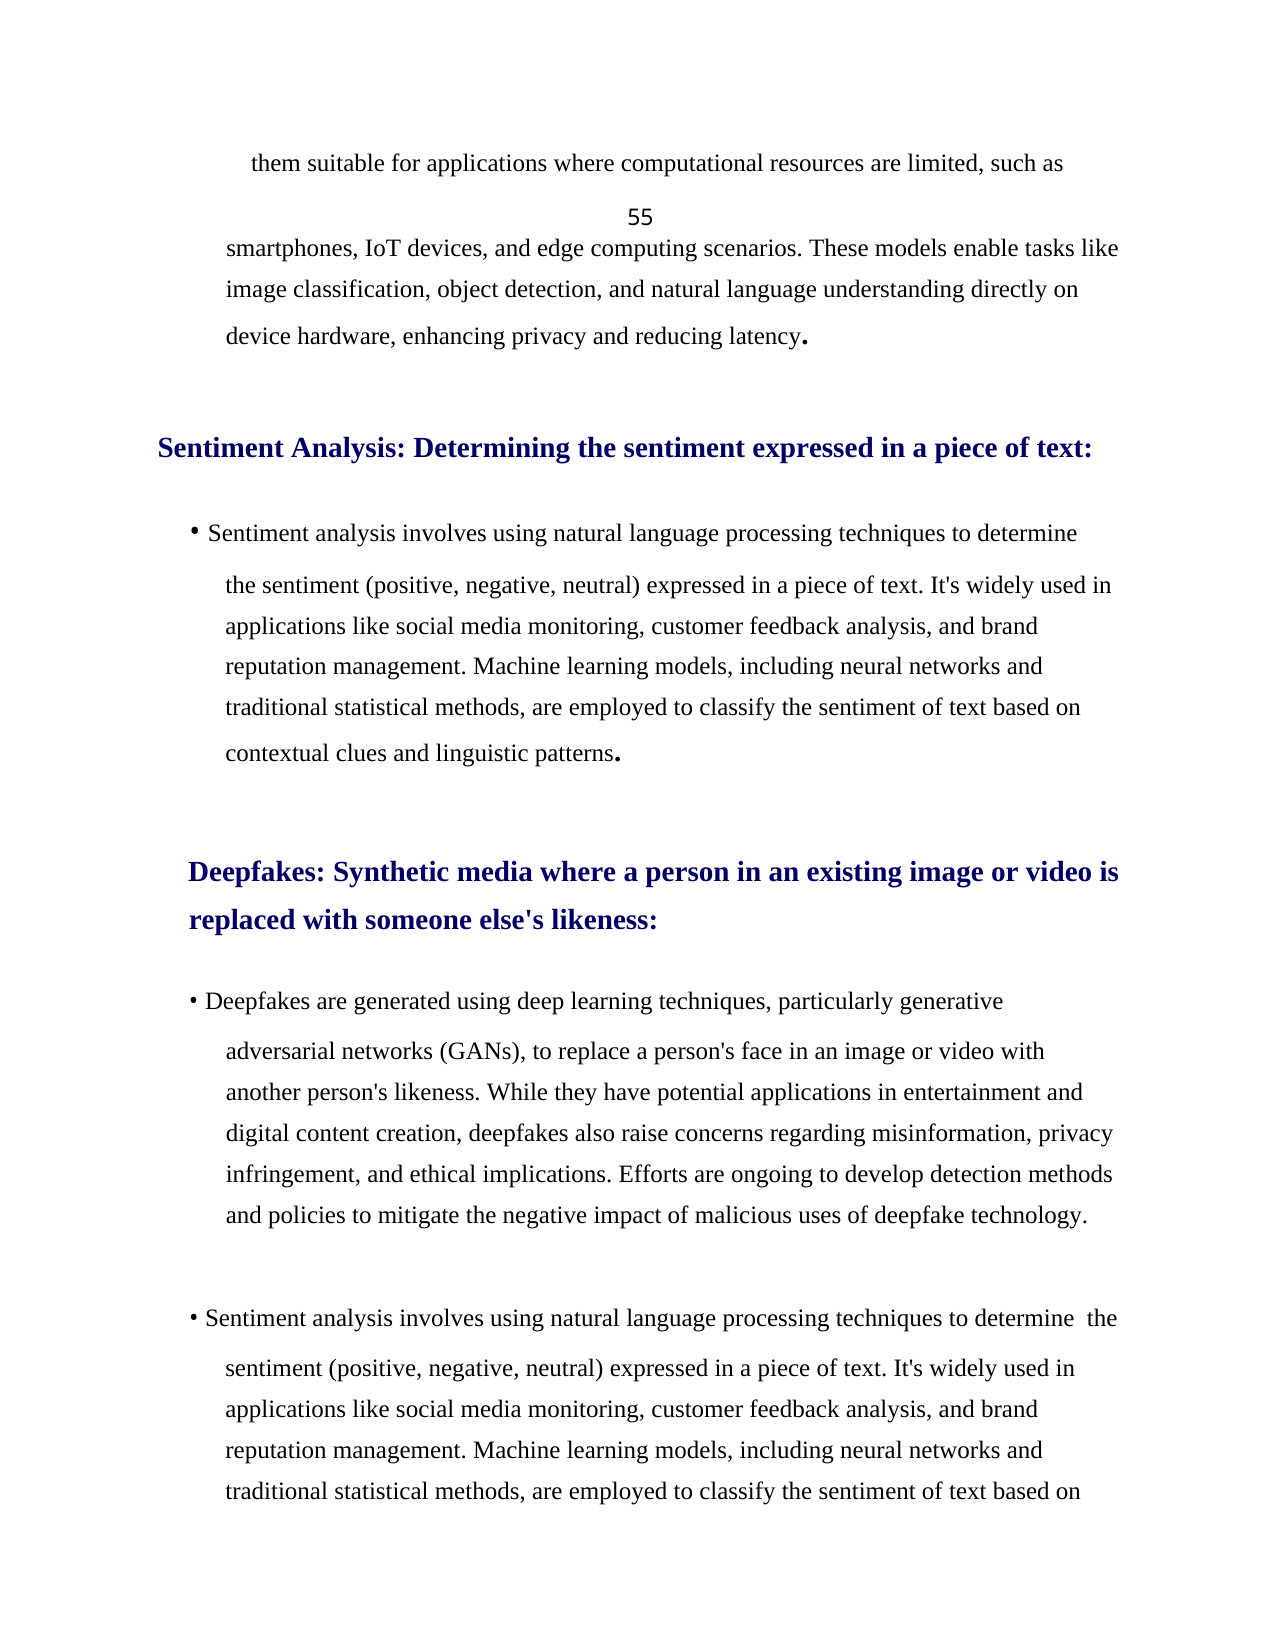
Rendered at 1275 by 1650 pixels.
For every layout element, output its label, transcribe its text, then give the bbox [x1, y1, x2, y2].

text Sentiment Analysis: Determining the sentiment expressed in a piece of text: [150, 430, 1173, 464]
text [189, 1290, 1118, 1505]
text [189, 148, 1126, 176]
text 55 [627, 201, 1173, 233]
text smartphones, IoT devices, and edge computing scenarios. These models enable tasks like image classification, object detection, and natural language understanding directly on device hardware, enhancing privacy and reducing latency. [226, 233, 1123, 350]
text Deepfakes: Synthetic media where a person in an existing image or video is replaced with someone else's likeness: [188, 854, 1125, 936]
